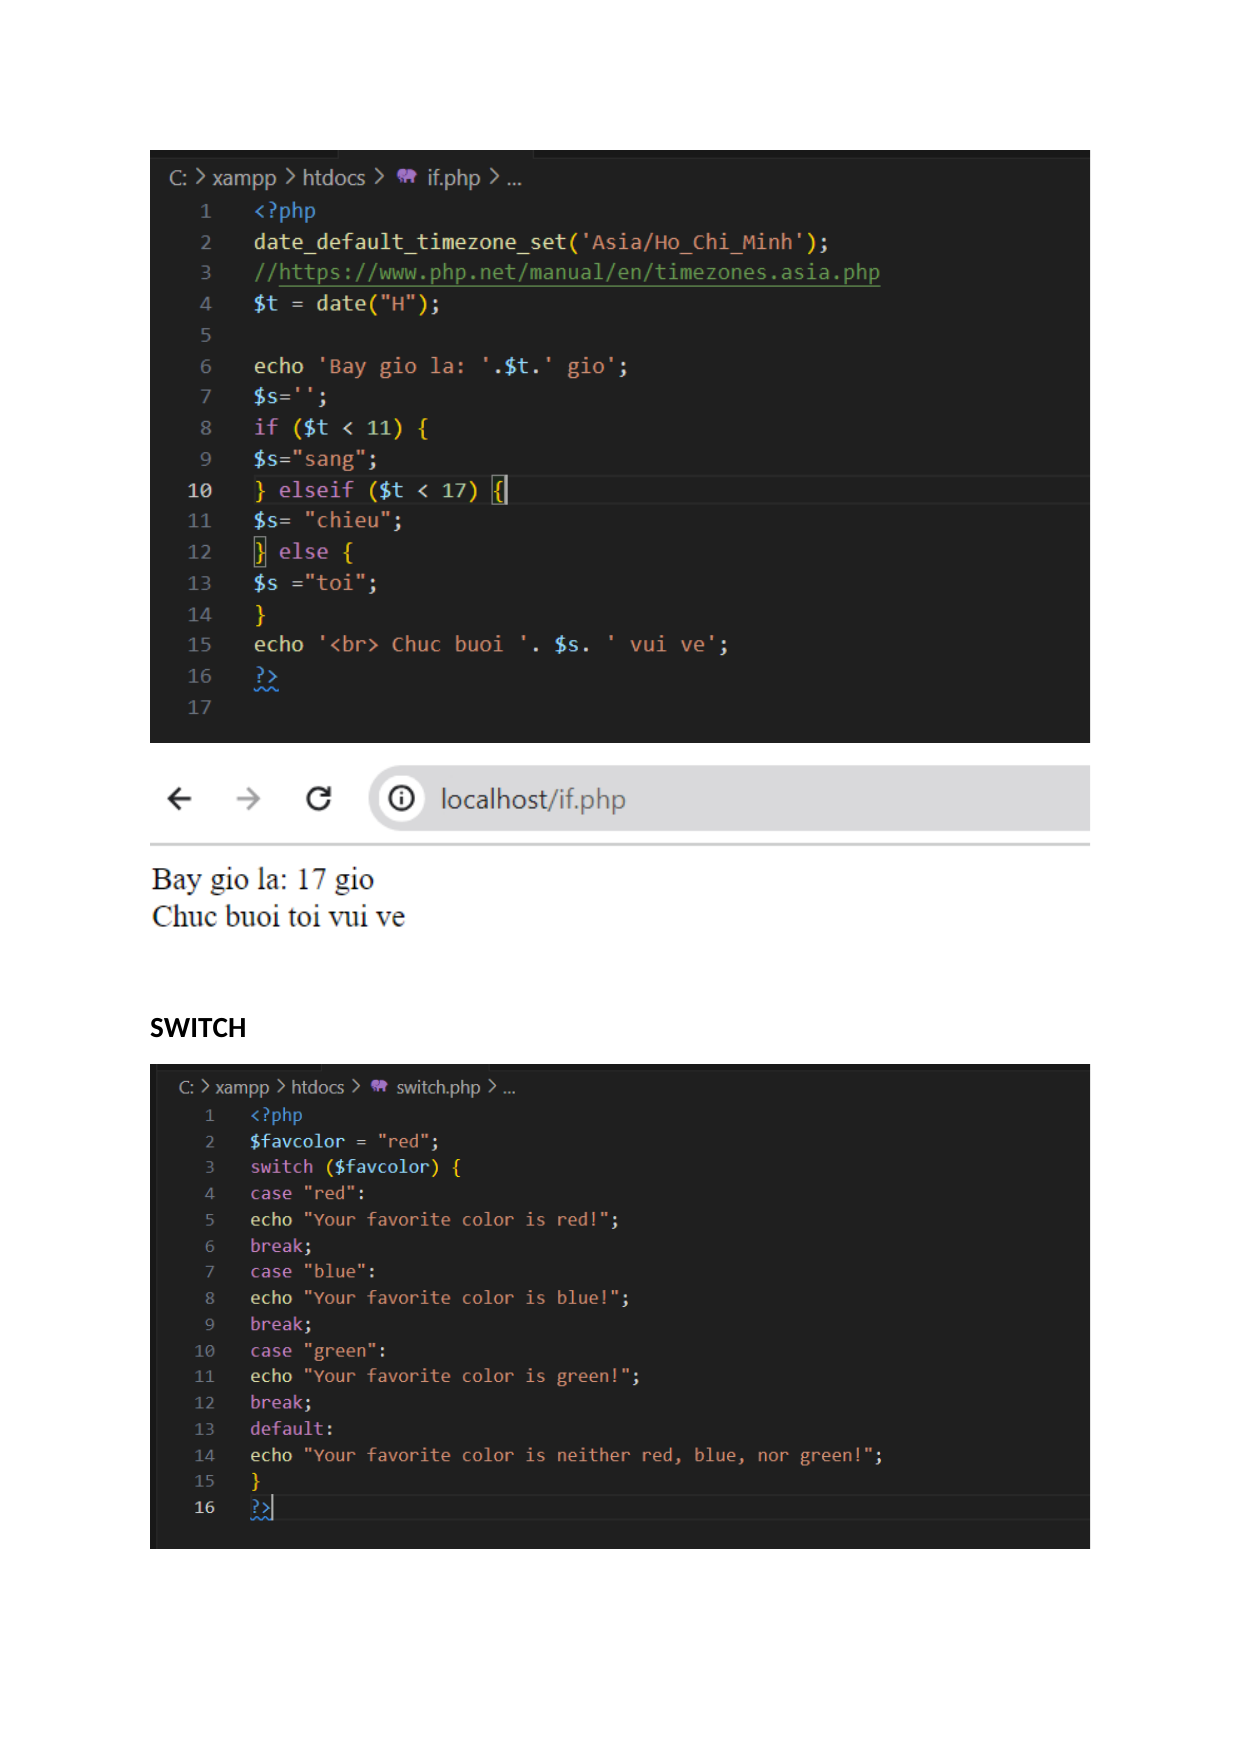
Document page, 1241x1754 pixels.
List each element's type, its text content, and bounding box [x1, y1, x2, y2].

picture [150, 1064, 1091, 1549]
text SWITCH [150, 1009, 1090, 1045]
picture [150, 150, 1091, 743]
picture [150, 761, 1091, 991]
